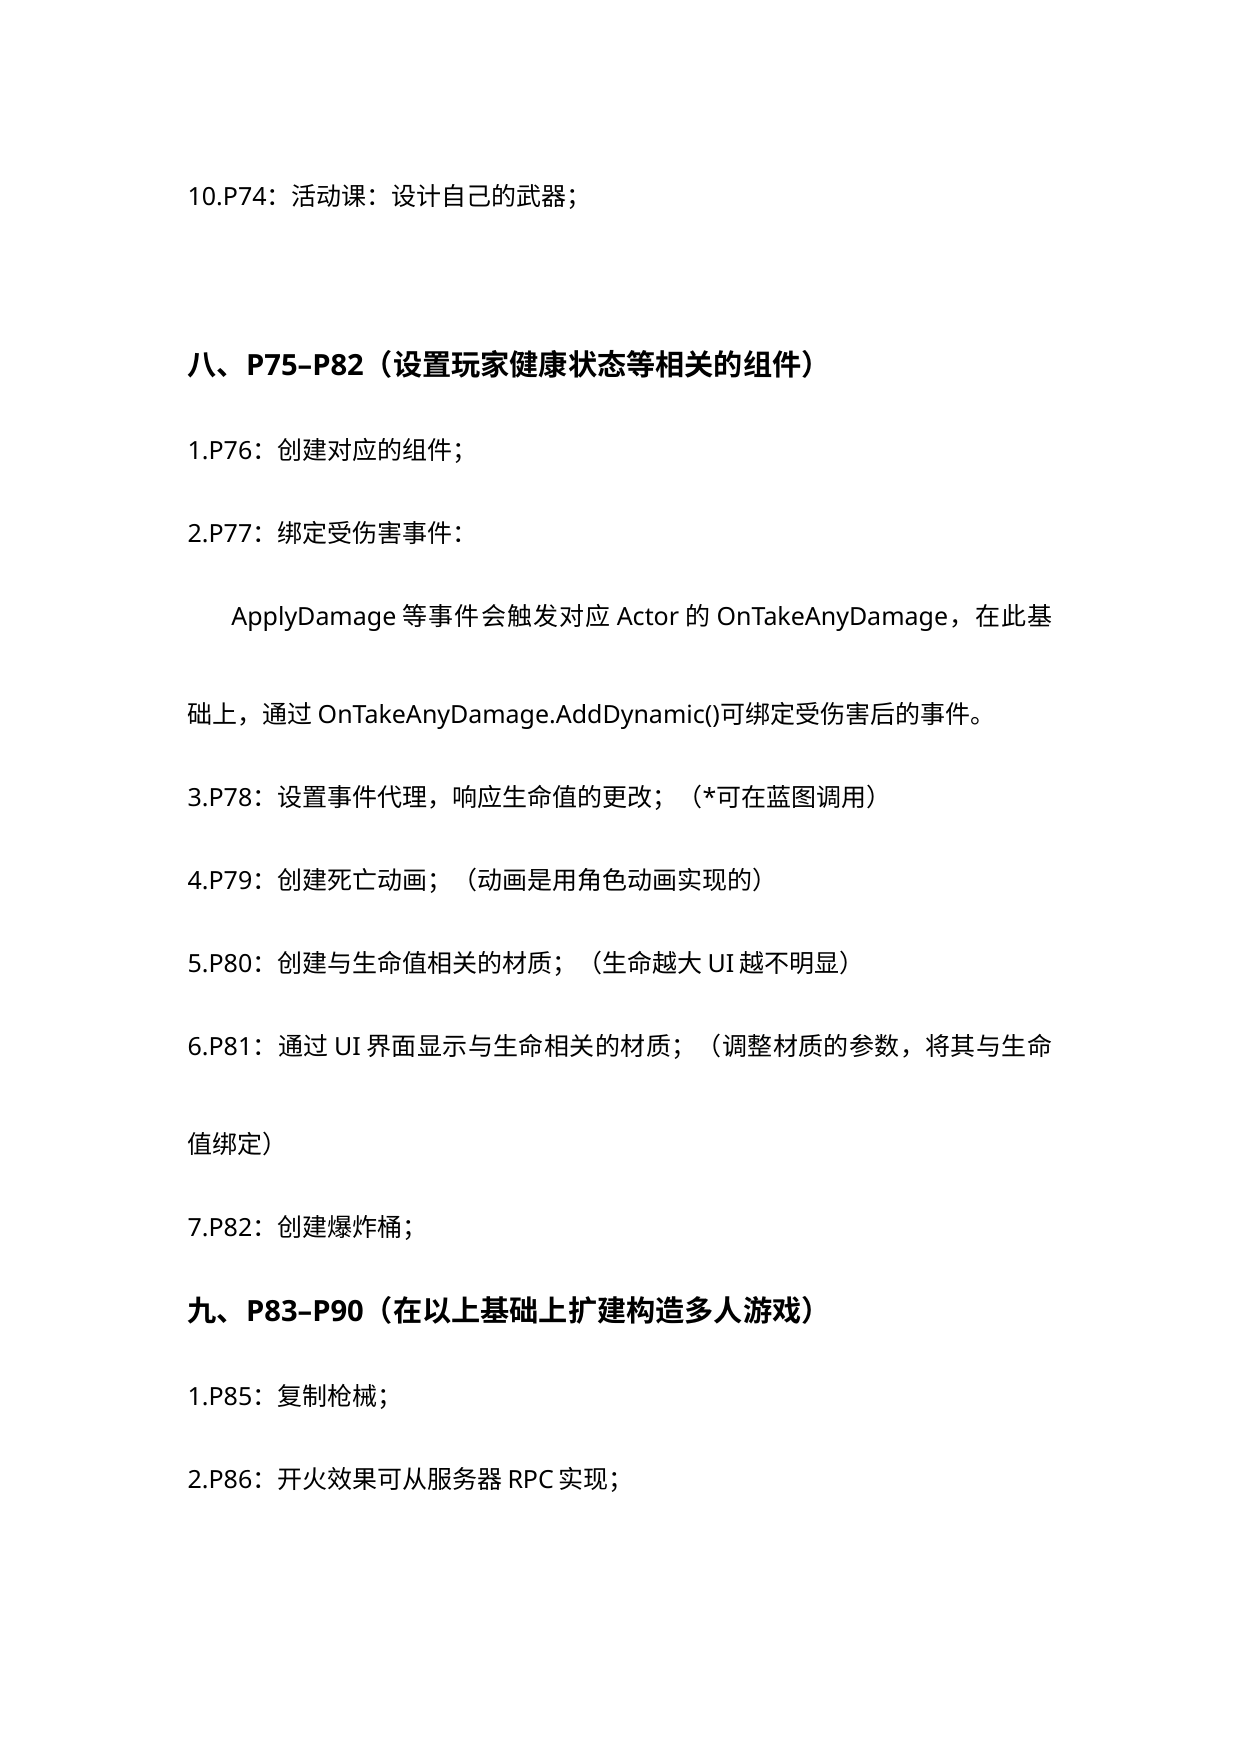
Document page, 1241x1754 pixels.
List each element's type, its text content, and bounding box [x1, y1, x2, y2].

text ApplyDamage等事件会触发对应Actor的OnTakeAnyDamage，在此基础上，通过OnTakeAnyDamage.AddDynamic()可绑定受伤害后的事件。 [187, 582, 1053, 745]
text 1.P85：复制枪械； [187, 1362, 1053, 1427]
text 10.P74：活动课：设计自己的武器； [187, 162, 1053, 227]
text 1.P76：创建对应的组件； [187, 416, 1053, 481]
text 6.P81：通过UI界面显示与生命相关的材质；（调整材质的参数，将其与生命值绑定） [187, 1012, 1053, 1175]
text 2.P86：开火效果可从服务器RPC实现； [187, 1445, 1053, 1510]
text 八、P75–P82（设置玩家健康状态等相关的组件） [187, 330, 1053, 395]
text 3.P78：设置事件代理，响应生命值的更改；（*可在蓝图调用） [187, 763, 1053, 828]
text 九、P83–P90（在以上基础上扩建构造多人游戏） [187, 1276, 1053, 1341]
text 2.P77：绑定受伤害事件： [187, 499, 1053, 564]
text 5.P80：创建与生命值相关的材质；（生命越大UI越不明显） [187, 929, 1053, 994]
text 4.P79：创建死亡动画；（动画是用角色动画实现的） [187, 846, 1053, 911]
text 7.P82：创建爆炸桶； [187, 1193, 1053, 1258]
